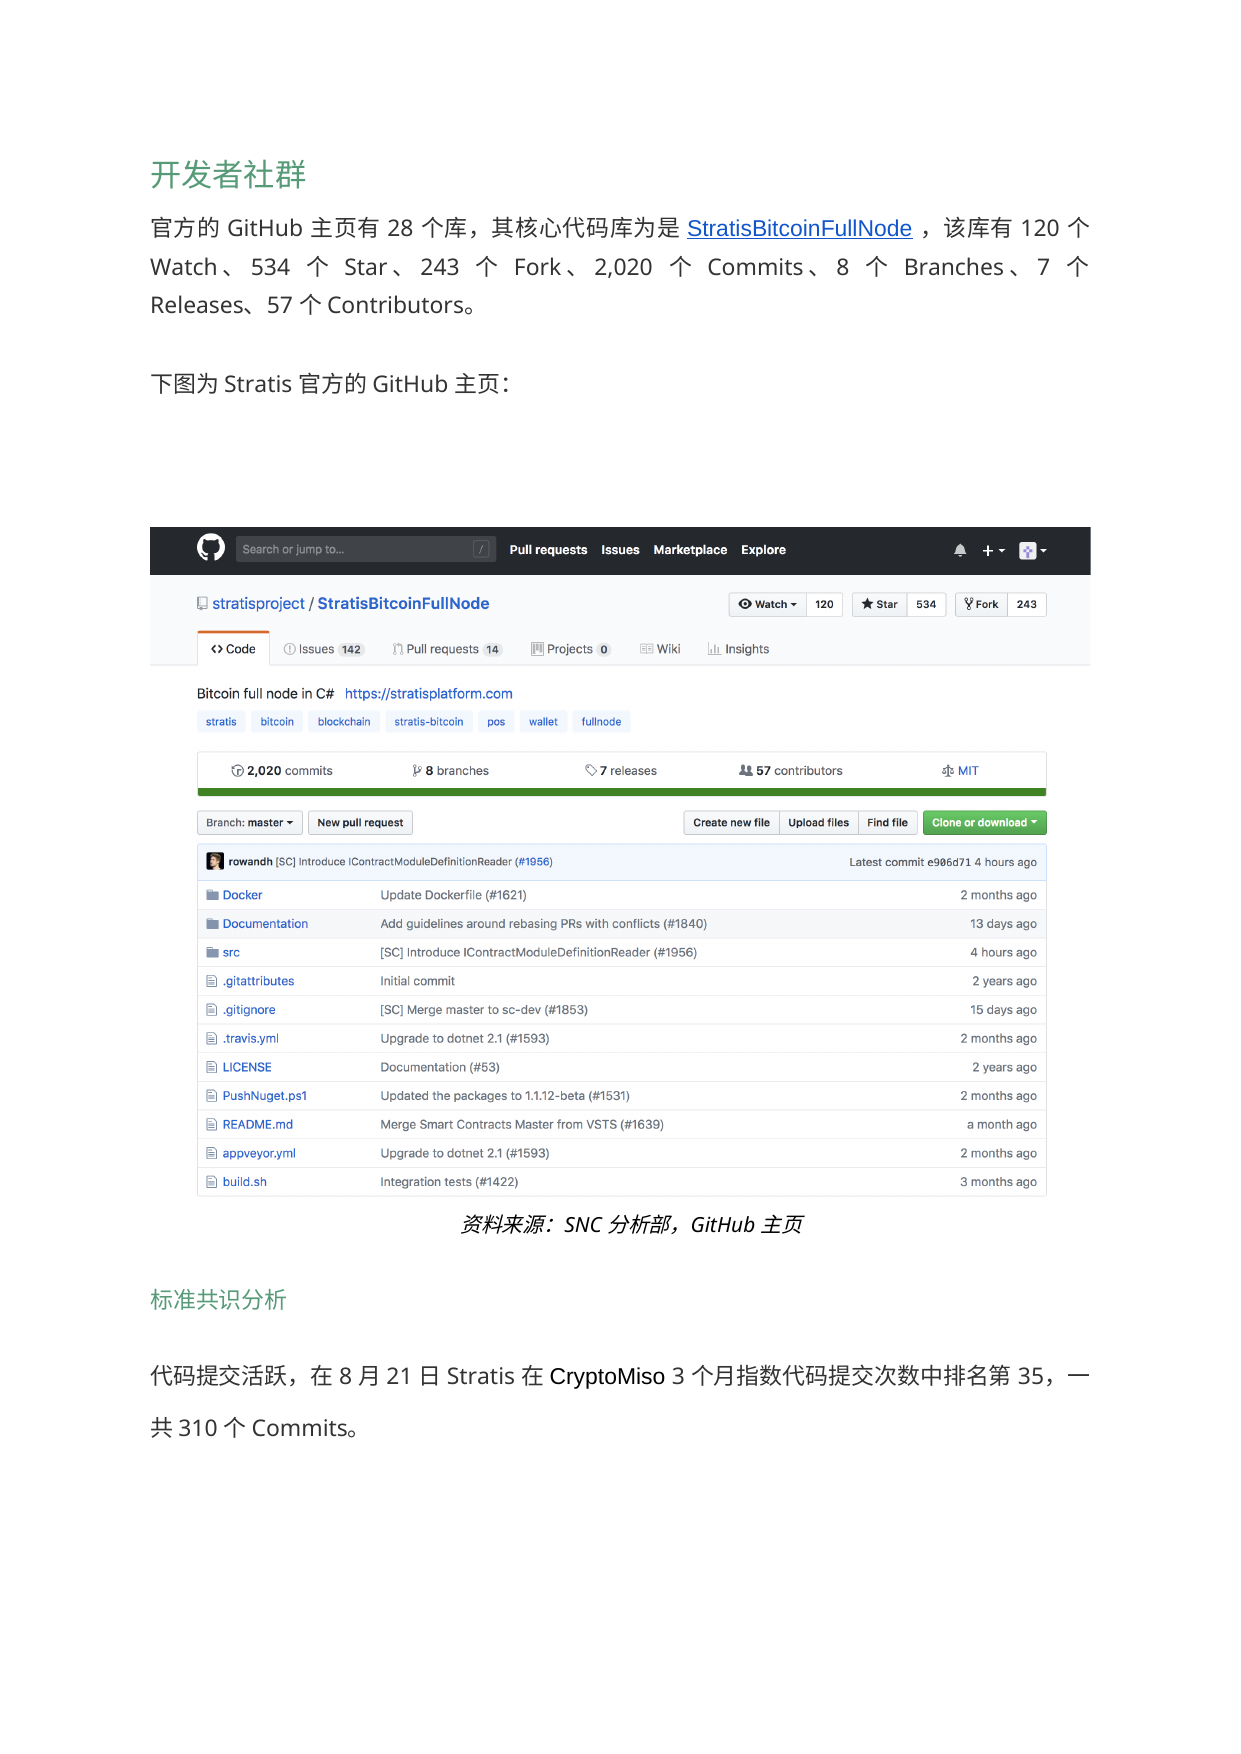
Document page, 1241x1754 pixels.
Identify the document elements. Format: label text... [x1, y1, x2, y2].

text 官方的 GitHub 主页有 28 个库，其核心代码库为是 StratisBitcoinFullNode ，该库有 120 个 Watch、534 个 Star、243 个 Fork、2,020 个 Commits、8 个 Branches、7 个 Releases、57 个 Contributors。 [150, 210, 1090, 320]
text 资料来源：SNC 分析部，GitHub 主页 [150, 1208, 1090, 1238]
subtitle 开发者社群 [150, 150, 1090, 195]
text 标准共识分析 [150, 1282, 1090, 1315]
text 下图为 Stratis 官方的 GitHub 主页： [150, 366, 1090, 399]
text 代码提交活跃，在 8 月 21 日 Stratis 在 CryptoMiso 3 个月指数代码提交次数中排名第 35，一共 310 个 Commits。 [150, 1358, 1090, 1443]
picture [150, 527, 1091, 1205]
